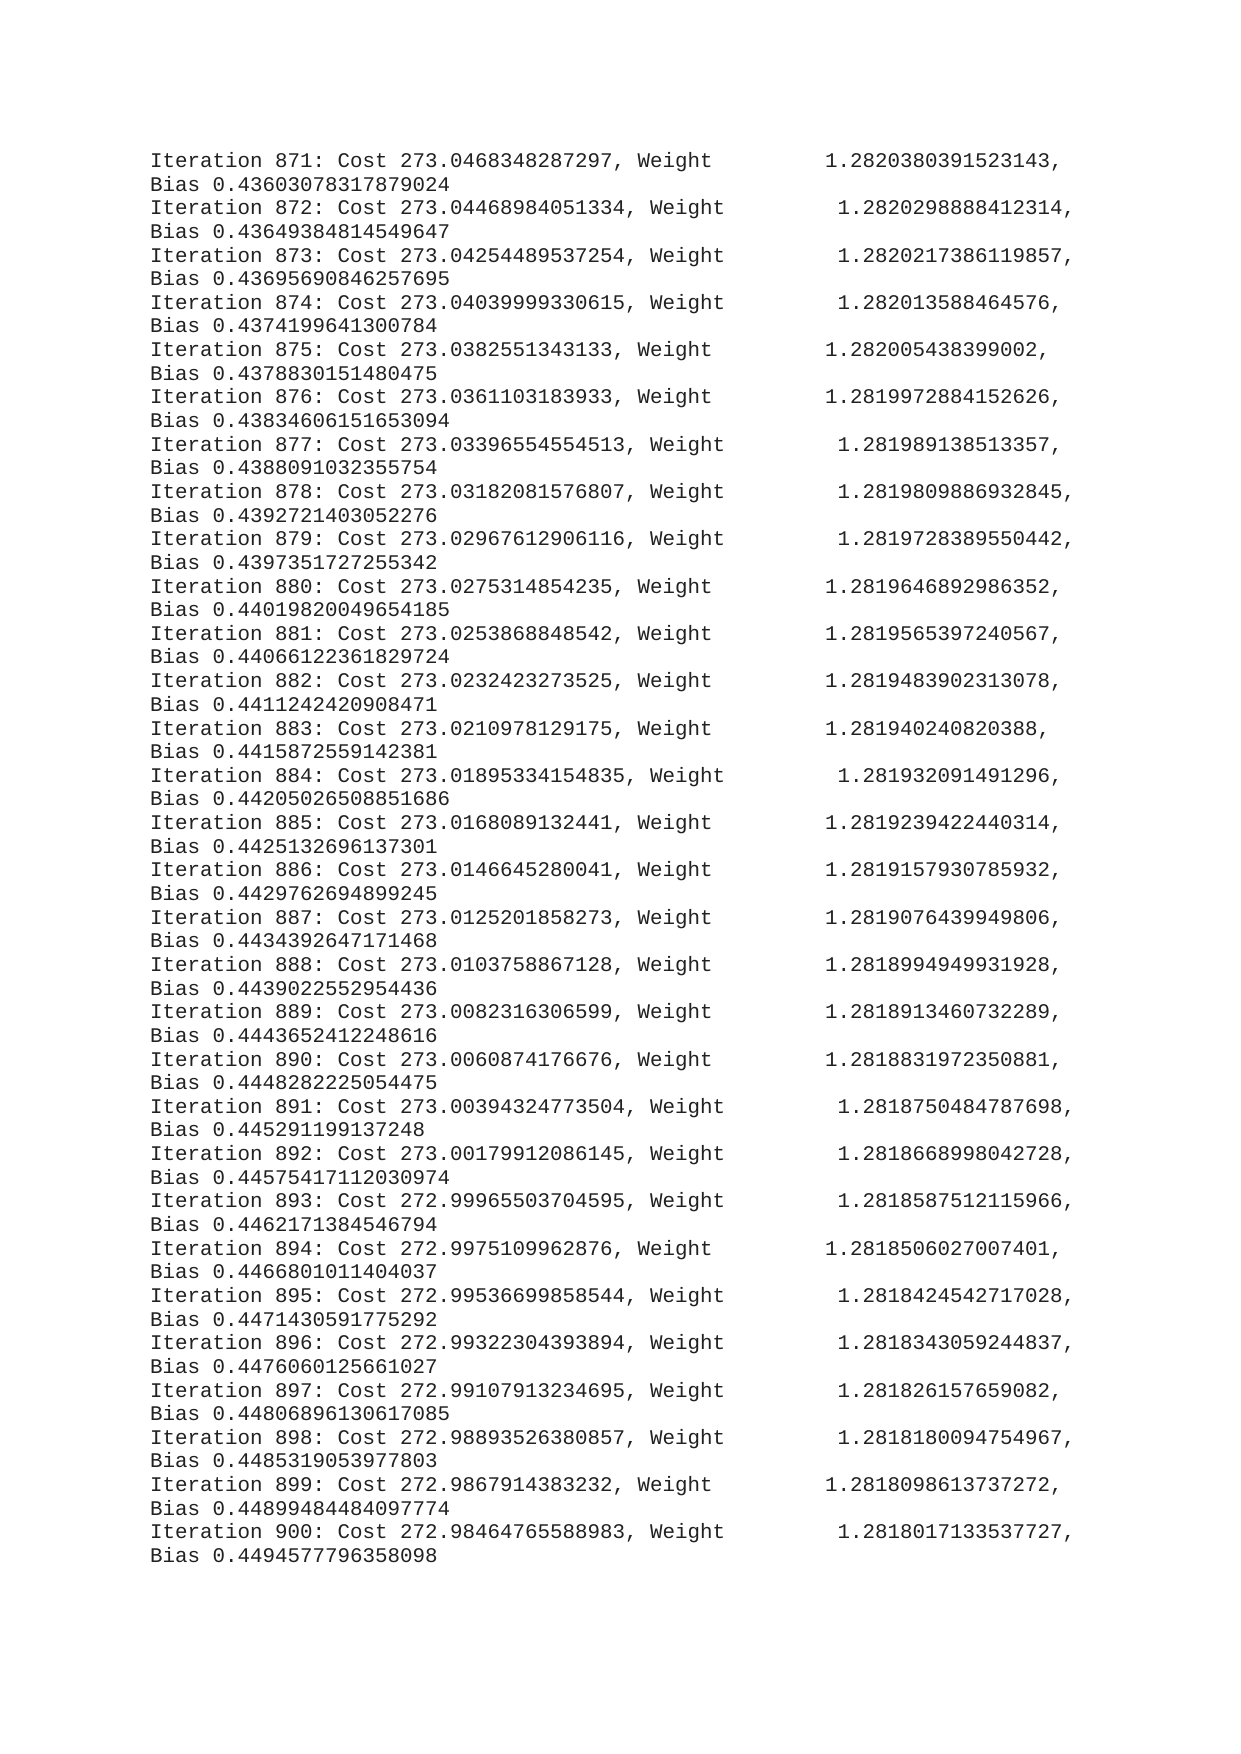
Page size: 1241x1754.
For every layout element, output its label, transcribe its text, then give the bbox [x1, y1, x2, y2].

text Iteration 875: Cost 273.0382551343133, Weight 1.282005438399002, Bias 0.4378830151480475 [150, 339, 1090, 386]
text Iteration 880: Cost 273.0275314854235, Weight 1.2819646892986352, Bias 0.44019820049654185 [150, 576, 1090, 623]
text Iteration 885: Cost 273.0168089132441, Weight 1.2819239422440314, Bias 0.4425132696137301 [150, 812, 1090, 859]
text Iteration 883: Cost 273.0210978129175, Weight 1.281940240820388, Bias 0.4415872559142381 [150, 717, 1090, 765]
text Iteration 877: Cost 273.03396554554513, Weight 1.281989138513357, Bias 0.4388091032355754 [150, 434, 1090, 481]
text Iteration 893: Cost 272.99965503704595, Weight 1.2818587512115966, Bias 0.4462171384546794 [150, 1190, 1090, 1238]
text Iteration 890: Cost 273.0060874176676, Weight 1.2818831972350881, Bias 0.4448282225054475 [150, 1048, 1090, 1096]
text Iteration 876: Cost 273.0361103183933, Weight 1.2819972884152626, Bias 0.43834606151653094 [150, 386, 1090, 434]
text Iteration 882: Cost 273.0232423273525, Weight 1.2819483902313078, Bias 0.4411242420908471 [150, 670, 1090, 717]
text Iteration 891: Cost 273.00394324773504, Weight 1.2818750484787698, Bias 0.445291199137248 [150, 1096, 1090, 1143]
text Iteration 874: Cost 273.04039999330615, Weight 1.282013588464576, Bias 0.4374199641300784 [150, 292, 1090, 339]
text Iteration 889: Cost 273.0082316306599, Weight 1.2818913460732289, Bias 0.4443652412248616 [150, 1001, 1090, 1048]
text Iteration 871: Cost 273.0468348287297, Weight 1.2820380391523143, Bias 0.43603078317879024 [150, 150, 1090, 197]
text Iteration 887: Cost 273.0125201858273, Weight 1.2819076439949806, Bias 0.4434392647171468 [150, 907, 1090, 954]
text Iteration 892: Cost 273.00179912086145, Weight 1.2818668998042728, Bias 0.44575417112030974 [150, 1143, 1090, 1190]
text Iteration 894: Cost 272.9975109962876, Weight 1.2818506027007401, Bias 0.4466801011404037 [150, 1238, 1090, 1285]
text Iteration 873: Cost 273.04254489537254, Weight 1.2820217386119857, Bias 0.43695690846257695 [150, 244, 1090, 292]
text Iteration 886: Cost 273.0146645280041, Weight 1.2819157930785932, Bias 0.4429762694899245 [150, 859, 1090, 907]
text Iteration 888: Cost 273.0103758867128, Weight 1.2818994949931928, Bias 0.4439022552954436 [150, 954, 1090, 1001]
text Iteration 879: Cost 273.02967612906116, Weight 1.2819728389550442, Bias 0.4397351727255342 [150, 528, 1090, 576]
text Iteration 878: Cost 273.03182081576807, Weight 1.2819809886932845, Bias 0.4392721403052276 [150, 481, 1090, 528]
text Iteration 872: Cost 273.04468984051334, Weight 1.2820298888412314, Bias 0.43649384814549647 [150, 197, 1090, 244]
text Iteration 900: Cost 272.98464765588983, Weight 1.2818017133537727, Bias 0.4494577796358098 [150, 1521, 1090, 1569]
text Iteration 897: Cost 272.99107913234695, Weight 1.281826157659082, Bias 0.44806896130617085 [150, 1379, 1090, 1427]
text Iteration 881: Cost 273.0253868848542, Weight 1.2819565397240567, Bias 0.44066122361829724 [150, 623, 1090, 670]
text Iteration 884: Cost 273.01895334154835, Weight 1.281932091491296, Bias 0.44205026508851686 [150, 765, 1090, 812]
text Iteration 899: Cost 272.9867914383232, Weight 1.2818098613737272, Bias 0.44899484484097774 [150, 1474, 1090, 1521]
text Iteration 898: Cost 272.98893526380857, Weight 1.2818180094754967, Bias 0.4485319053977803 [150, 1427, 1090, 1474]
text Iteration 896: Cost 272.99322304393894, Weight 1.2818343059244837, Bias 0.4476060125661027 [150, 1332, 1090, 1379]
text Iteration 895: Cost 272.99536699858544, Weight 1.2818424542717028, Bias 0.4471430591775292 [150, 1285, 1090, 1332]
